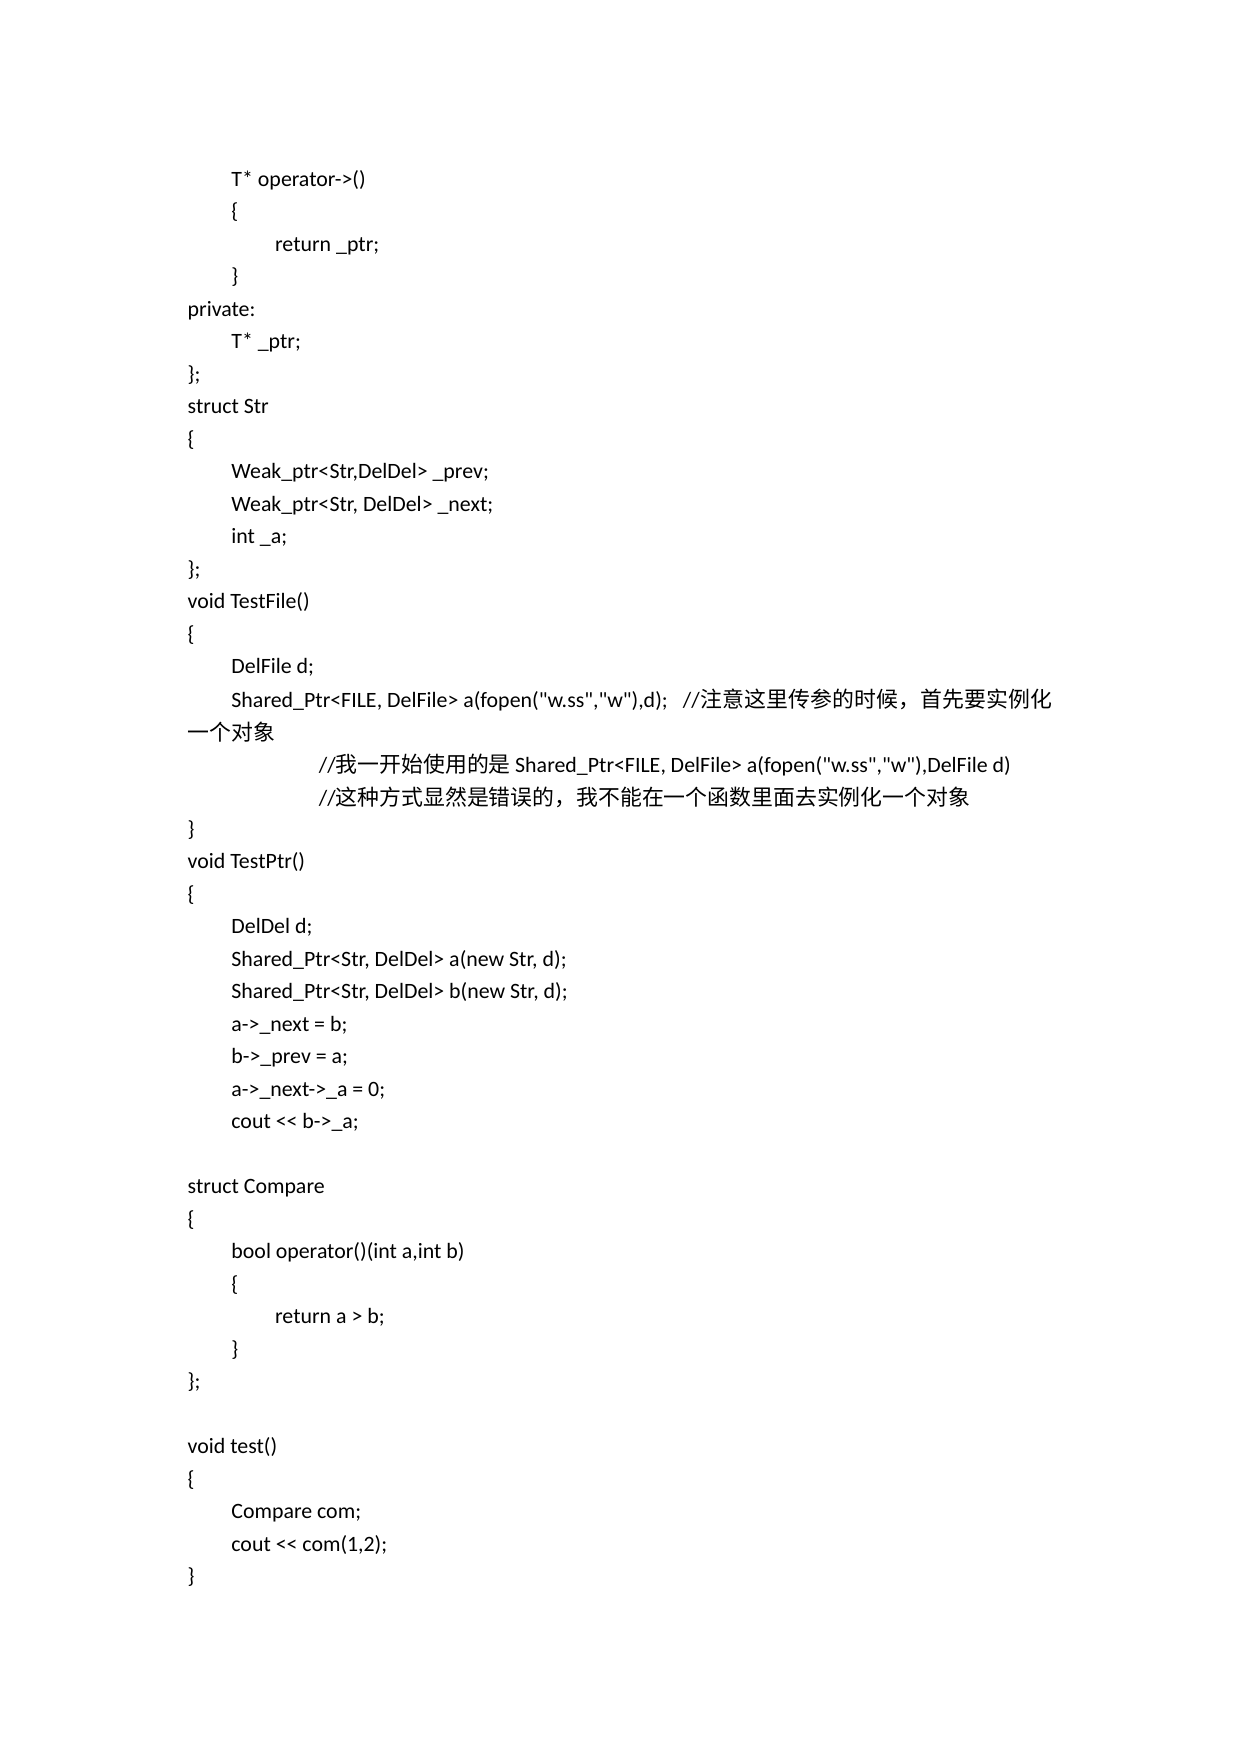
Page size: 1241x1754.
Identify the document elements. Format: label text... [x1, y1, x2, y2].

text return _ptr; [187, 227, 1053, 259]
text Weak_ptr<Str, DelDel> _next; [187, 487, 1053, 519]
text { [187, 877, 1053, 909]
text struct Compare [187, 1169, 1053, 1202]
text } [187, 1332, 1053, 1364]
text b->_prev = a; [187, 1039, 1053, 1072]
text { [187, 1462, 1053, 1494]
text Weak_ptr<Str,DelDel> _prev; [187, 454, 1053, 487]
text Shared_Ptr<Str, DelDel> a(new Str, d); [187, 942, 1053, 974]
text return a > b; [187, 1299, 1053, 1332]
text a->_next = b; [187, 1007, 1053, 1039]
text DelDel d; [187, 909, 1053, 942]
text int _a; [187, 519, 1053, 552]
text T* operator->() [187, 162, 1053, 194]
text a->_next->_a = 0; [187, 1072, 1053, 1104]
text cout << com(1,2); [187, 1527, 1053, 1559]
text void TestPtr() [187, 844, 1053, 877]
text }; [187, 1364, 1053, 1397]
text } [187, 1559, 1053, 1592]
text void TestFile() [187, 584, 1053, 617]
text } [187, 812, 1053, 844]
text { [187, 1267, 1053, 1299]
text //这种方式显然是错误的，我不能在一个函数里面去实例化一个对象 [187, 779, 1053, 812]
text bool operator()(int a,int b) [187, 1234, 1053, 1267]
text struct Str [187, 389, 1053, 422]
text private: [187, 292, 1053, 324]
text T* _ptr; [187, 324, 1053, 357]
text Shared_Ptr<Str, DelDel> b(new Str, d); [187, 974, 1053, 1007]
text Shared_Ptr<FILE, DelFile> a(fopen("w.ss","w"),d); //注意这里传参的时候，首先要实例化一个对象 [187, 682, 1053, 747]
text Compare com; [187, 1494, 1053, 1527]
text { [187, 1202, 1053, 1234]
text } [187, 259, 1053, 292]
text { [187, 422, 1053, 454]
text void test() [187, 1429, 1053, 1462]
text DelFile d; [187, 649, 1053, 682]
text }; [187, 357, 1053, 389]
text cout << b->_a; [187, 1104, 1053, 1137]
text { [187, 617, 1053, 649]
text //我一开始使用的是Shared_Ptr<FILE, DelFile> a(fopen("w.ss","w"),DelFile d) [187, 747, 1053, 779]
text }; [187, 552, 1053, 584]
text { [187, 194, 1053, 227]
